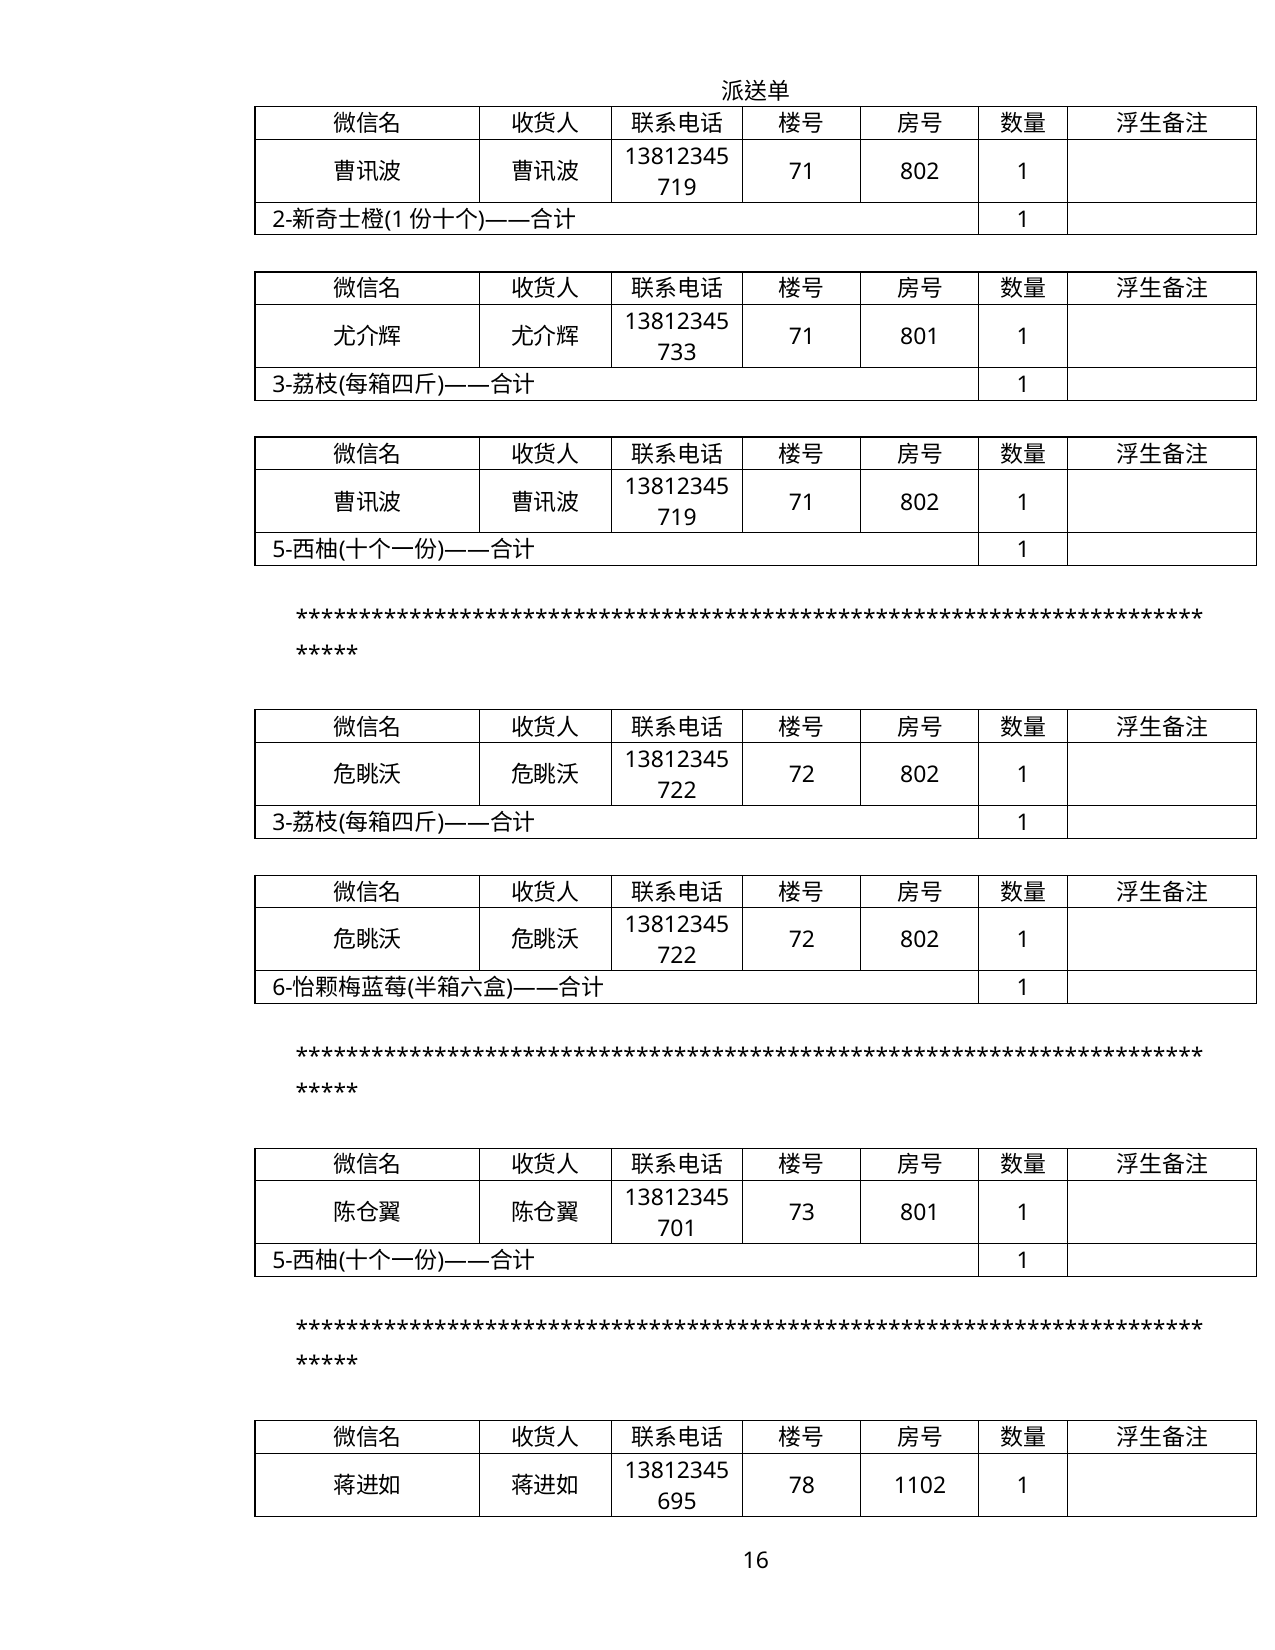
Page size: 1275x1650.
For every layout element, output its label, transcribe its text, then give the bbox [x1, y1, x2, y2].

table_cell 1 [979, 470, 1067, 532]
table_header 微信名 [256, 876, 479, 907]
table_header 数量 [979, 876, 1067, 907]
table_cell 71 [743, 140, 860, 202]
table_cell 3-荔枝(每箱四斤)——合计 [256, 368, 978, 399]
table_header 联系电话 [612, 107, 742, 138]
table_cell 73 [743, 1181, 860, 1243]
table_cell 13812345722 [612, 908, 742, 970]
table_cell [1068, 1244, 1256, 1276]
table_header 房号 [861, 107, 978, 138]
table_cell [1068, 470, 1256, 532]
table_cell 13812345719 [612, 140, 742, 202]
table_cell 危眺沃 [256, 743, 479, 805]
table_header 联系电话 [612, 1421, 742, 1453]
table_cell [1068, 533, 1256, 564]
table_cell 6-怡颗梅蓝莓(半箱六盒)——合计 [256, 971, 978, 1003]
table_header 房号 [861, 438, 978, 469]
table_cell 13812345733 [612, 305, 742, 367]
table_header 收货人 [480, 1421, 611, 1453]
table_cell 1 [979, 743, 1067, 805]
table_header 数量 [979, 710, 1067, 742]
table_header 房号 [861, 1421, 978, 1453]
table_cell 13812345701 [612, 1181, 742, 1243]
table_cell 2-新奇士橙(1份十个)——合计 [256, 203, 978, 234]
table_cell [1068, 140, 1256, 202]
table_header 联系电话 [612, 273, 742, 304]
table_header 楼号 [743, 876, 860, 907]
table_cell 13812345722 [612, 743, 742, 805]
table_header 联系电话 [612, 1149, 742, 1180]
table_header 浮生备注 [1068, 107, 1256, 138]
table_cell 1102 [861, 1454, 978, 1516]
table_cell 曹讯波 [256, 140, 479, 202]
table_cell 72 [743, 908, 860, 970]
table_header 收货人 [480, 876, 611, 907]
table_header 楼号 [743, 438, 860, 469]
table_cell 尤介辉 [256, 305, 479, 367]
table_cell 危眺沃 [480, 743, 611, 805]
table_header 浮生备注 [1068, 710, 1256, 742]
table_cell 陈仓翼 [480, 1181, 611, 1243]
table_cell 802 [861, 140, 978, 202]
table_cell 危眺沃 [256, 908, 479, 970]
table_cell 78 [743, 1454, 860, 1516]
table_header 浮生备注 [1068, 1421, 1256, 1453]
table_cell 1 [979, 140, 1067, 202]
table_cell 13812345719 [612, 470, 742, 532]
table_header 楼号 [743, 1421, 860, 1453]
table_cell [1068, 368, 1256, 399]
table_cell [1068, 1454, 1256, 1516]
table_cell 1 [979, 1181, 1067, 1243]
table_header 微信名 [256, 1421, 479, 1453]
table_cell 5-西柚(十个一份)——合计 [256, 1244, 978, 1276]
table_cell 801 [861, 305, 978, 367]
table_cell 1 [979, 1244, 1067, 1276]
table_cell 曹讯波 [256, 470, 479, 532]
table_cell [1068, 1181, 1256, 1243]
table_header 房号 [861, 1149, 978, 1180]
table_cell 801 [861, 1181, 978, 1243]
table_header 微信名 [256, 1149, 479, 1180]
text ***************************************************************************** [295, 1039, 1216, 1107]
table_cell 71 [743, 305, 860, 367]
table_header 房号 [861, 710, 978, 742]
table_header 微信名 [256, 273, 479, 304]
table_cell 1 [979, 368, 1067, 399]
table_header 楼号 [743, 273, 860, 304]
table_header 浮生备注 [1068, 273, 1256, 304]
table_header 浮生备注 [1068, 1149, 1256, 1180]
table_header 收货人 [480, 107, 611, 138]
table_header 收货人 [480, 1149, 611, 1180]
table_cell 1 [979, 1454, 1067, 1516]
table_header 浮生备注 [1068, 438, 1256, 469]
table_header 收货人 [480, 710, 611, 742]
table_cell 尤介辉 [480, 305, 611, 367]
table_header 楼号 [743, 1149, 860, 1180]
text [295, 1312, 1216, 1380]
table_cell 1 [979, 305, 1067, 367]
table_cell [1068, 203, 1256, 234]
table_header 房号 [861, 273, 978, 304]
table_header 数量 [979, 1421, 1067, 1453]
table_cell 1 [979, 806, 1067, 837]
table_cell 5-西柚(十个一份)——合计 [256, 533, 978, 564]
table_cell 1 [979, 971, 1067, 1003]
table_header 房号 [861, 876, 978, 907]
table_header 联系电话 [612, 710, 742, 742]
table_cell 1 [979, 203, 1067, 234]
table_cell [1068, 806, 1256, 837]
table_cell [1068, 908, 1256, 970]
table_cell 陈仓翼 [256, 1181, 479, 1243]
table_cell 蒋进如 [256, 1454, 479, 1516]
text ***************************************************************************** [295, 602, 1216, 669]
table_cell 曹讯波 [480, 140, 611, 202]
table_cell 13812345695 [612, 1454, 742, 1516]
table_cell 曹讯波 [480, 470, 611, 532]
table_header 收货人 [480, 273, 611, 304]
table_header 楼号 [743, 710, 860, 742]
table_header 数量 [979, 1149, 1067, 1180]
table_cell 1 [979, 533, 1067, 564]
table_cell 802 [861, 908, 978, 970]
table_header 数量 [979, 107, 1067, 138]
table_header 数量 [979, 438, 1067, 469]
table_header 联系电话 [612, 876, 742, 907]
table_cell 802 [861, 470, 978, 532]
table_cell 72 [743, 743, 860, 805]
table_cell 802 [861, 743, 978, 805]
table_header 微信名 [256, 710, 479, 742]
table_header 联系电话 [612, 438, 742, 469]
table_cell 3-荔枝(每箱四斤)——合计 [256, 806, 978, 837]
table_cell [1068, 971, 1256, 1003]
table_cell 危眺沃 [480, 908, 611, 970]
table_header 微信名 [256, 438, 479, 469]
table_header 数量 [979, 273, 1067, 304]
table_cell 71 [743, 470, 860, 532]
table_cell 蒋进如 [480, 1454, 611, 1516]
table_cell [1068, 743, 1256, 805]
table_header 楼号 [743, 107, 860, 138]
table_cell [1068, 305, 1256, 367]
table_header 浮生备注 [1068, 876, 1256, 907]
table_header 微信名 [256, 107, 479, 138]
table_header 收货人 [480, 438, 611, 469]
table_cell 1 [979, 908, 1067, 970]
